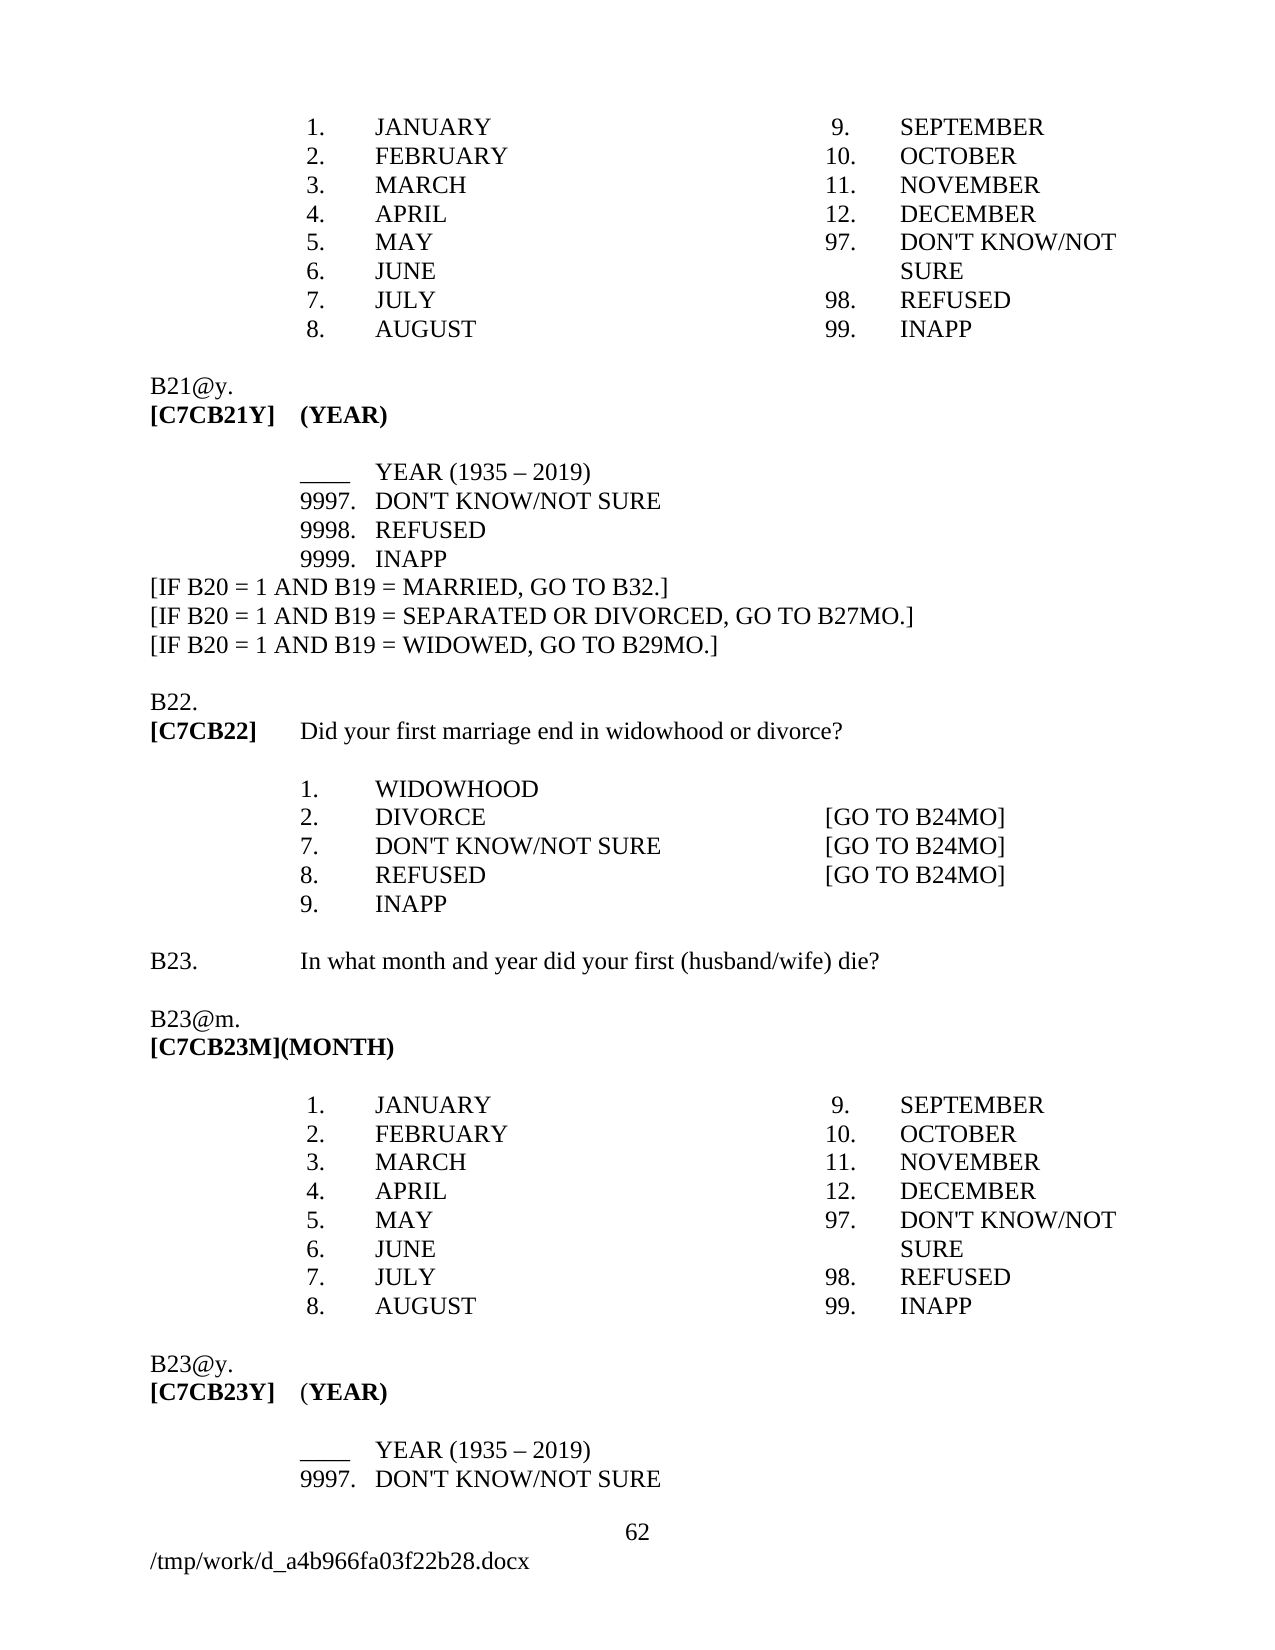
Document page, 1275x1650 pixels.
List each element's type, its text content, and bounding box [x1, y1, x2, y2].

list B21@y. [150, 371, 1125, 400]
text 9998. REFUSED [300, 515, 1125, 544]
list 9. SEPTEMBER [825, 112, 1125, 141]
list 11. NOVEMBER [825, 1147, 1125, 1176]
list 11. NOVEMBER [825, 170, 1125, 199]
list ____ YEAR (1935 – 2019) [300, 1435, 1125, 1464]
list 2. FEBRUARY [300, 141, 600, 170]
list [IF B20 = 1 AND B19 = WIDOWED, GO TO B29MO.] [150, 630, 1125, 659]
list 1. JANUARY [300, 112, 600, 141]
list 7. JULY [300, 1262, 600, 1291]
list 6. JUNE [300, 1234, 600, 1262]
list 4. APRIL [300, 1176, 600, 1205]
text 99. INAPP [825, 1291, 1125, 1320]
list [C7CB23M](MONTH) [150, 1032, 1125, 1061]
list 2. DIVORCE [GO TO B24MO] [300, 802, 1125, 831]
list B23. In what month and year did your first (husband/wife) die? [150, 946, 1125, 975]
list 6. JUNE [300, 256, 600, 285]
text 9997. DON'T KNOW/NOT SURE [300, 1464, 1125, 1492]
list ____ YEAR (1935 – 2019) [300, 457, 1125, 486]
list 9. SEPTEMBER [825, 1090, 1125, 1119]
text 99. INAPP [825, 314, 1125, 342]
text 98. REFUSED [825, 1262, 1125, 1291]
list 3. MARCH [300, 170, 600, 199]
list 12. DECEMBER [825, 1176, 1125, 1205]
list [IF B20 = 1 AND B19 = SEPARATED OR DIVORCED, GO TO B27MO.] [150, 601, 1125, 630]
text 9997. DON'T KNOW/NOT SURE [300, 486, 1125, 515]
list B22. [150, 687, 1125, 716]
list B23@m. [150, 1004, 1125, 1032]
list 8. AUGUST [300, 1291, 600, 1320]
text 97. DON'T KNOW/NOT SURE [825, 1205, 1125, 1262]
text 7. DON'T KNOW/NOT SURE [GO TO B24MO] [300, 831, 1125, 860]
list 3. MARCH [300, 1147, 600, 1176]
list 7. JULY [300, 285, 600, 314]
list 1. WIDOWHOOD [300, 774, 1125, 802]
list [C7CB22] Did your first marriage end in widowhood or divorce? [150, 716, 1125, 745]
list 1. JANUARY [300, 1090, 600, 1119]
list 10. OCTOBER [825, 141, 1125, 170]
list 12. DECEMBER [825, 199, 1125, 227]
list B23@y. [C7CB23Y] (YEAR) [150, 1349, 1125, 1406]
text 9. INAPP [300, 889, 1125, 917]
list 5. MAY [300, 1205, 600, 1234]
text 8. REFUSED [GO TO B24MO] [300, 860, 1125, 889]
list 2. FEBRUARY [300, 1119, 600, 1147]
text 98. REFUSED [825, 285, 1125, 314]
list 4. APRIL [300, 199, 600, 227]
list [C7CB21Y] (YEAR) [150, 400, 1125, 429]
list 8. AUGUST [300, 314, 600, 342]
list 9999. INAPP [300, 544, 1125, 572]
list [IF B20 = 1 AND B19 = MARRIED, GO TO B32.] [150, 572, 1125, 601]
list 5. MAY [300, 227, 600, 256]
text 97. DON'T KNOW/NOT SURE [825, 227, 1125, 285]
list 10. OCTOBER [825, 1119, 1125, 1147]
